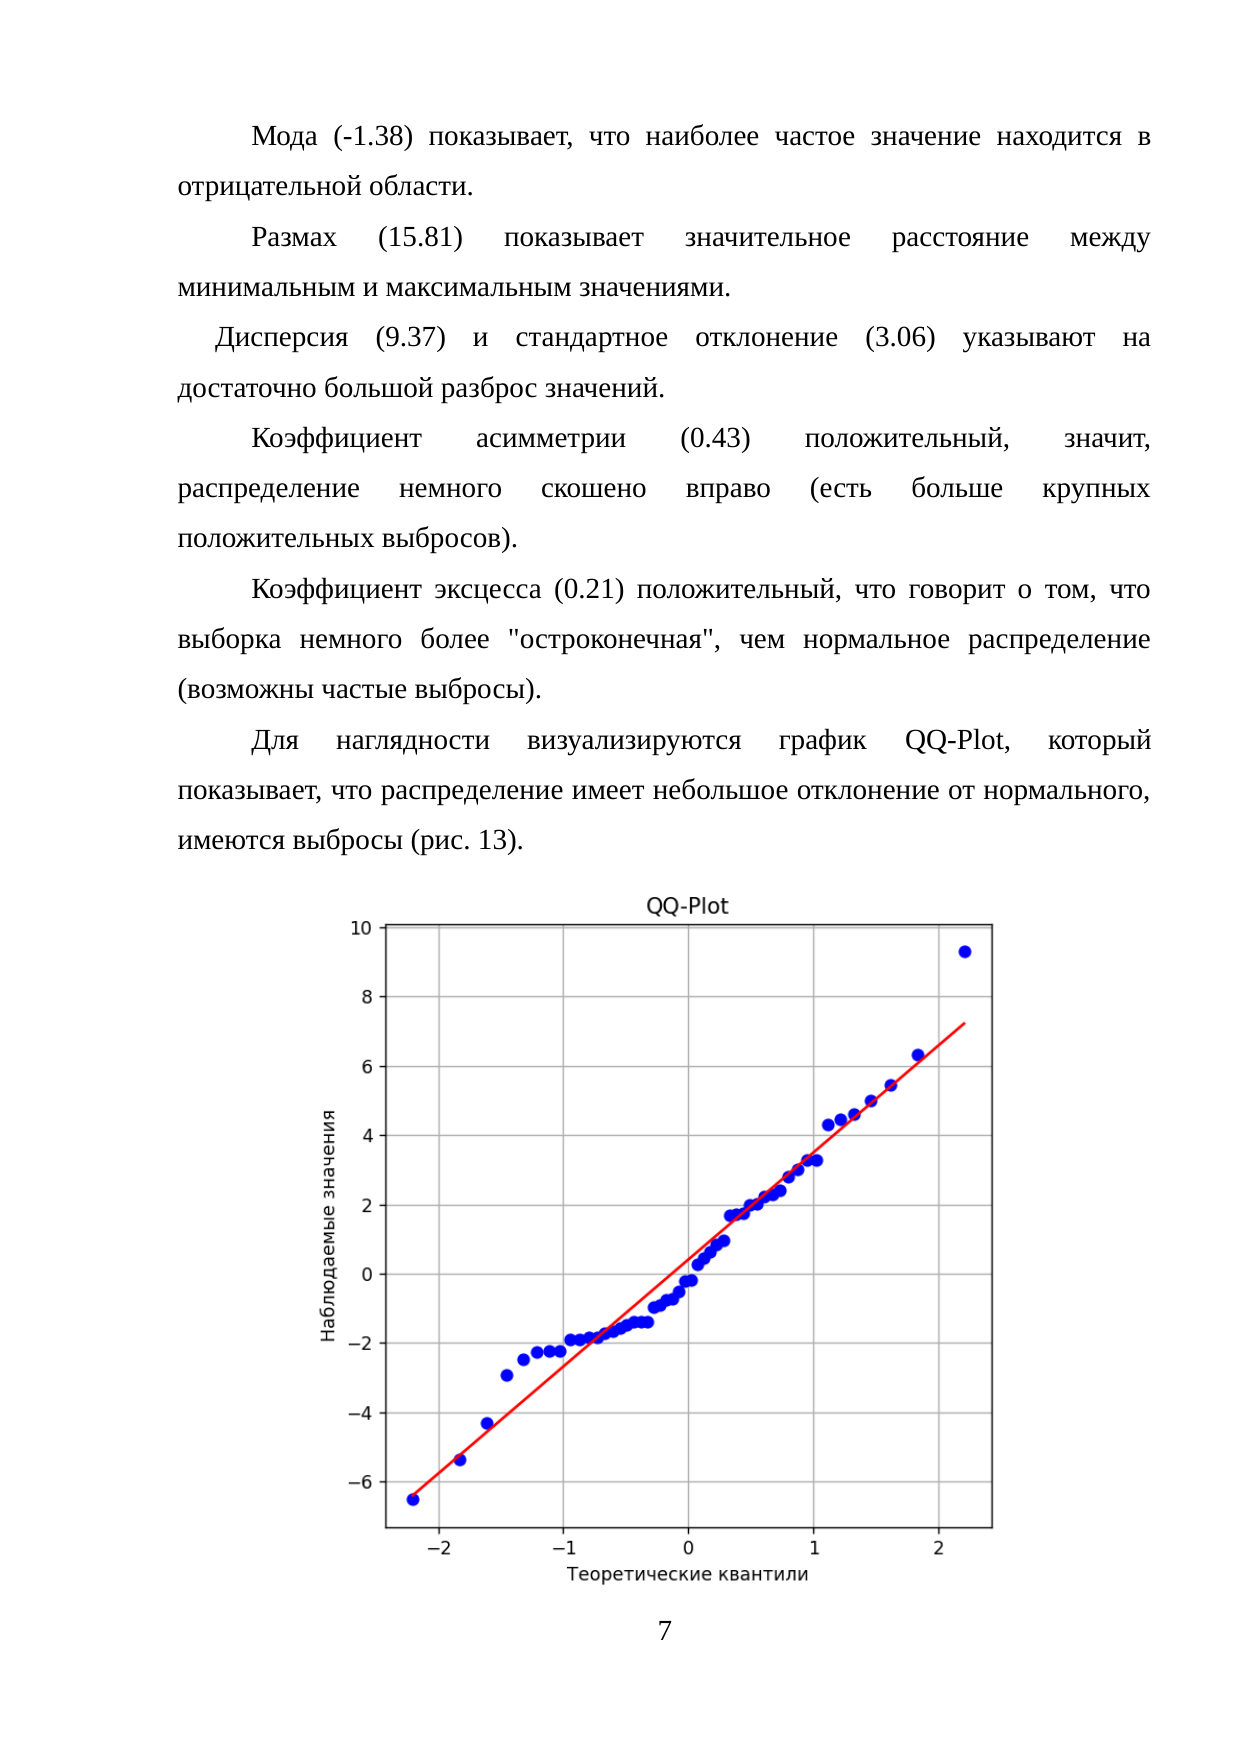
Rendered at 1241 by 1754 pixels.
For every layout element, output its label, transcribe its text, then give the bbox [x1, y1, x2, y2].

text Размах (15.81) показывает значительное расстояние между минимальным и максимальным значениями. [177, 219, 1152, 303]
text Дисперсия (9.37) и стандартное отклонение (3.06) указывают на достаточно большой разброс значений. [177, 319, 1152, 403]
text Коэффициент асимметрии (0.43) положительный, значит, распределение немного скошено вправо (есть больше крупных положительных выбросов). [177, 420, 1152, 554]
text Коэффициент эксцесса (0.21) положительный, что говорит о том, что выборка немного более "остроконечная", чем нормальное распределение (возможны частые выбросы). [177, 571, 1152, 705]
text Мода (-1.38) показывает, что наиболее частое значение находится в отрицательной области. [177, 118, 1152, 202]
picture [303, 872, 1025, 1593]
text Для наглядности визуализируются график QQ-Plot, который показывает, что распределение имеет небольшое отклонение от нормального, имеются выбросы (рис. 13). [177, 722, 1152, 856]
